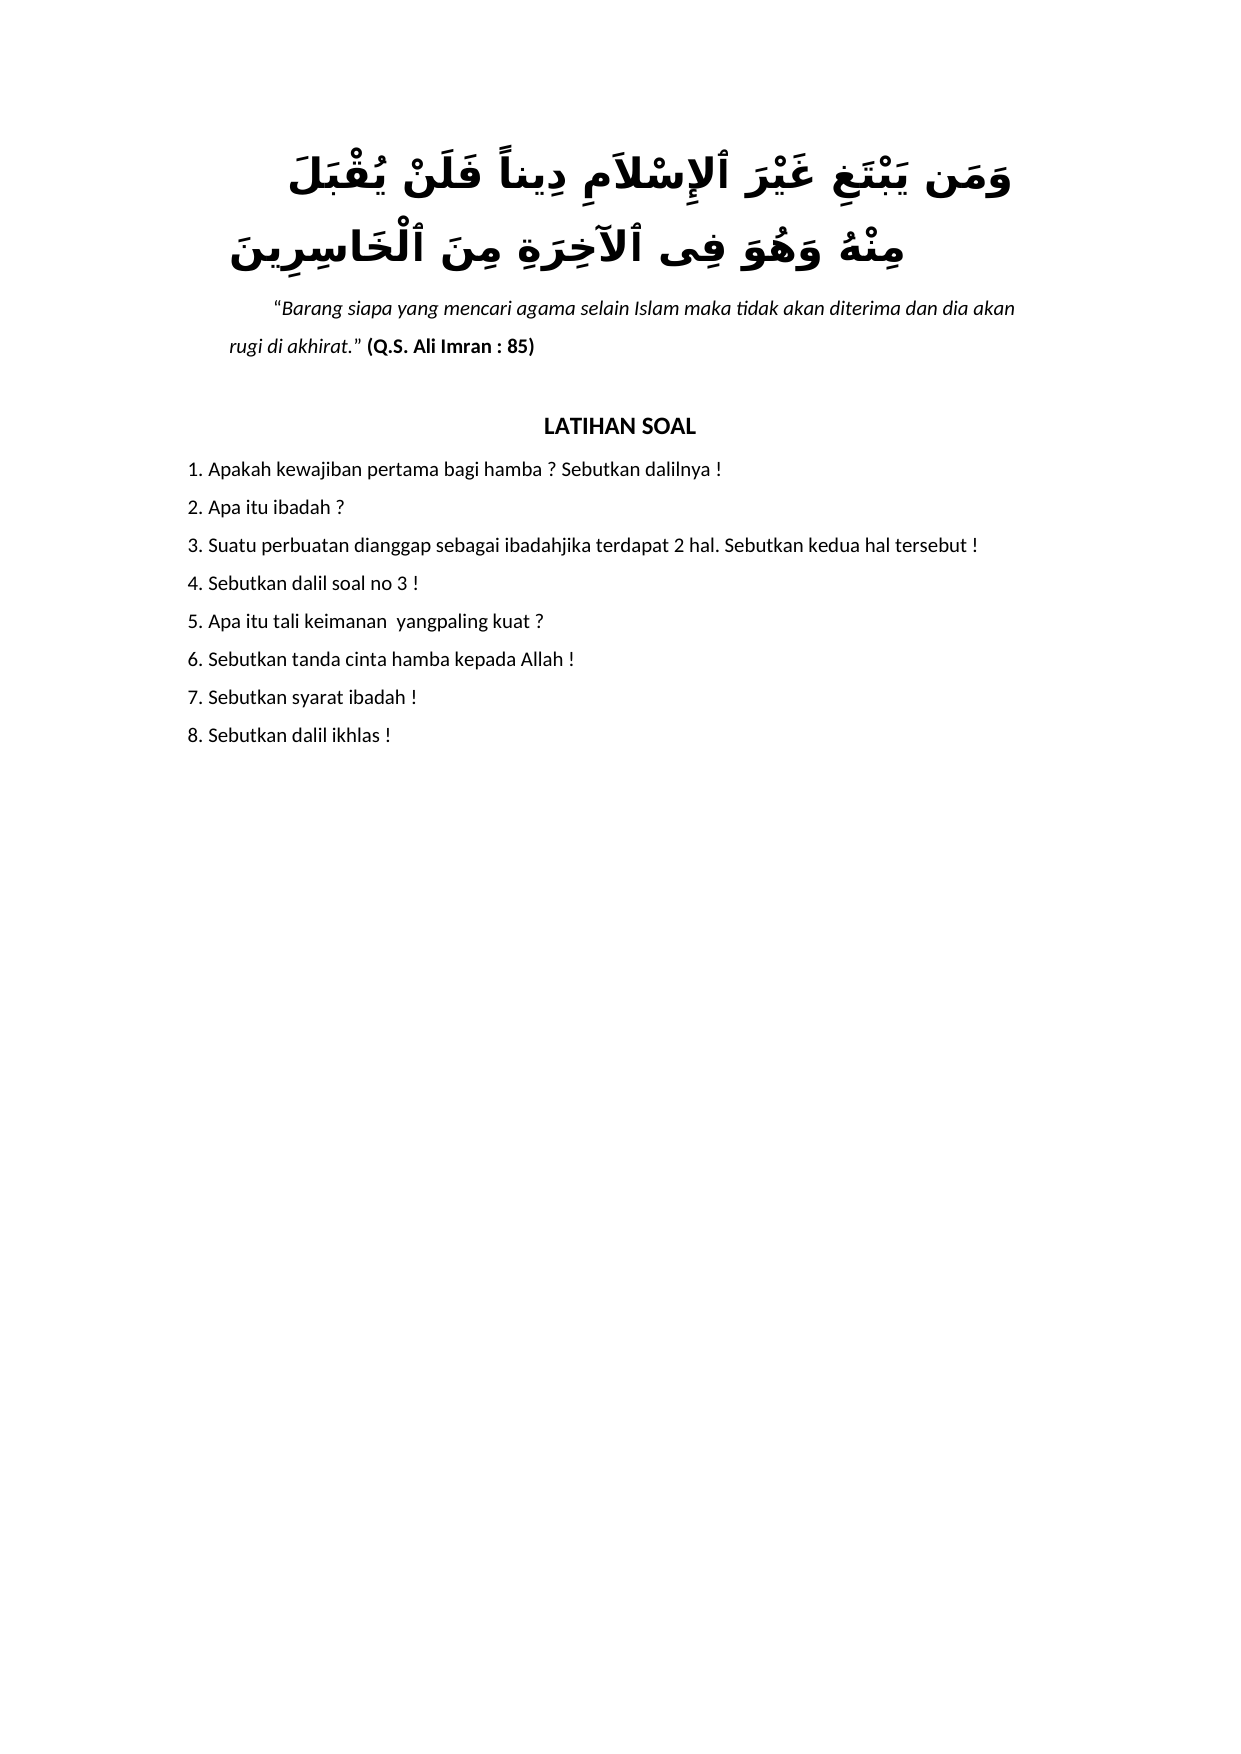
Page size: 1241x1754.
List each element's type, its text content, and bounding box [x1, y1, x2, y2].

list Apakah kewajiban pertama bagi hamba ? Sebutkan dalilnya ! [187, 456, 1053, 481]
list Suatu perbuatan dianggap sebagai ibadahjika terdapat 2 hal. Sebutkan kedua hal tersebut ! [187, 532, 1053, 557]
list “Barang siapa yang mencari agama selain Islam maka tidak akan diterima dan dia akan rugi di akhirat.” (Q.S. Ali Imran : 85) [229, 296, 1053, 359]
list Sebutkan syarat ibadah ! [187, 684, 1053, 710]
list Sebutkan dalil ikhlas ! [187, 723, 1053, 748]
list Sebutkan dalil soal no 3 ! [187, 570, 1053, 596]
list Sebutkan tanda cinta hamba kepada Allah ! [187, 646, 1053, 672]
list Apa itu ibadah ? [187, 494, 1053, 519]
list Apa itu tali keimanan yangpaling kuat ? [187, 608, 1053, 634]
list LATIHAN SOAL [187, 410, 1053, 441]
list وَمَن يَبْتَغِ غَيْرَ ٱلإِسْلاَمِ دِيناً فَلَنْ يُقْبَلَ مِنْهُ وَهُوَ فِى ٱلآخِرَةِ مِنَ ٱلْخَاسِرِينَ [229, 150, 1053, 271]
